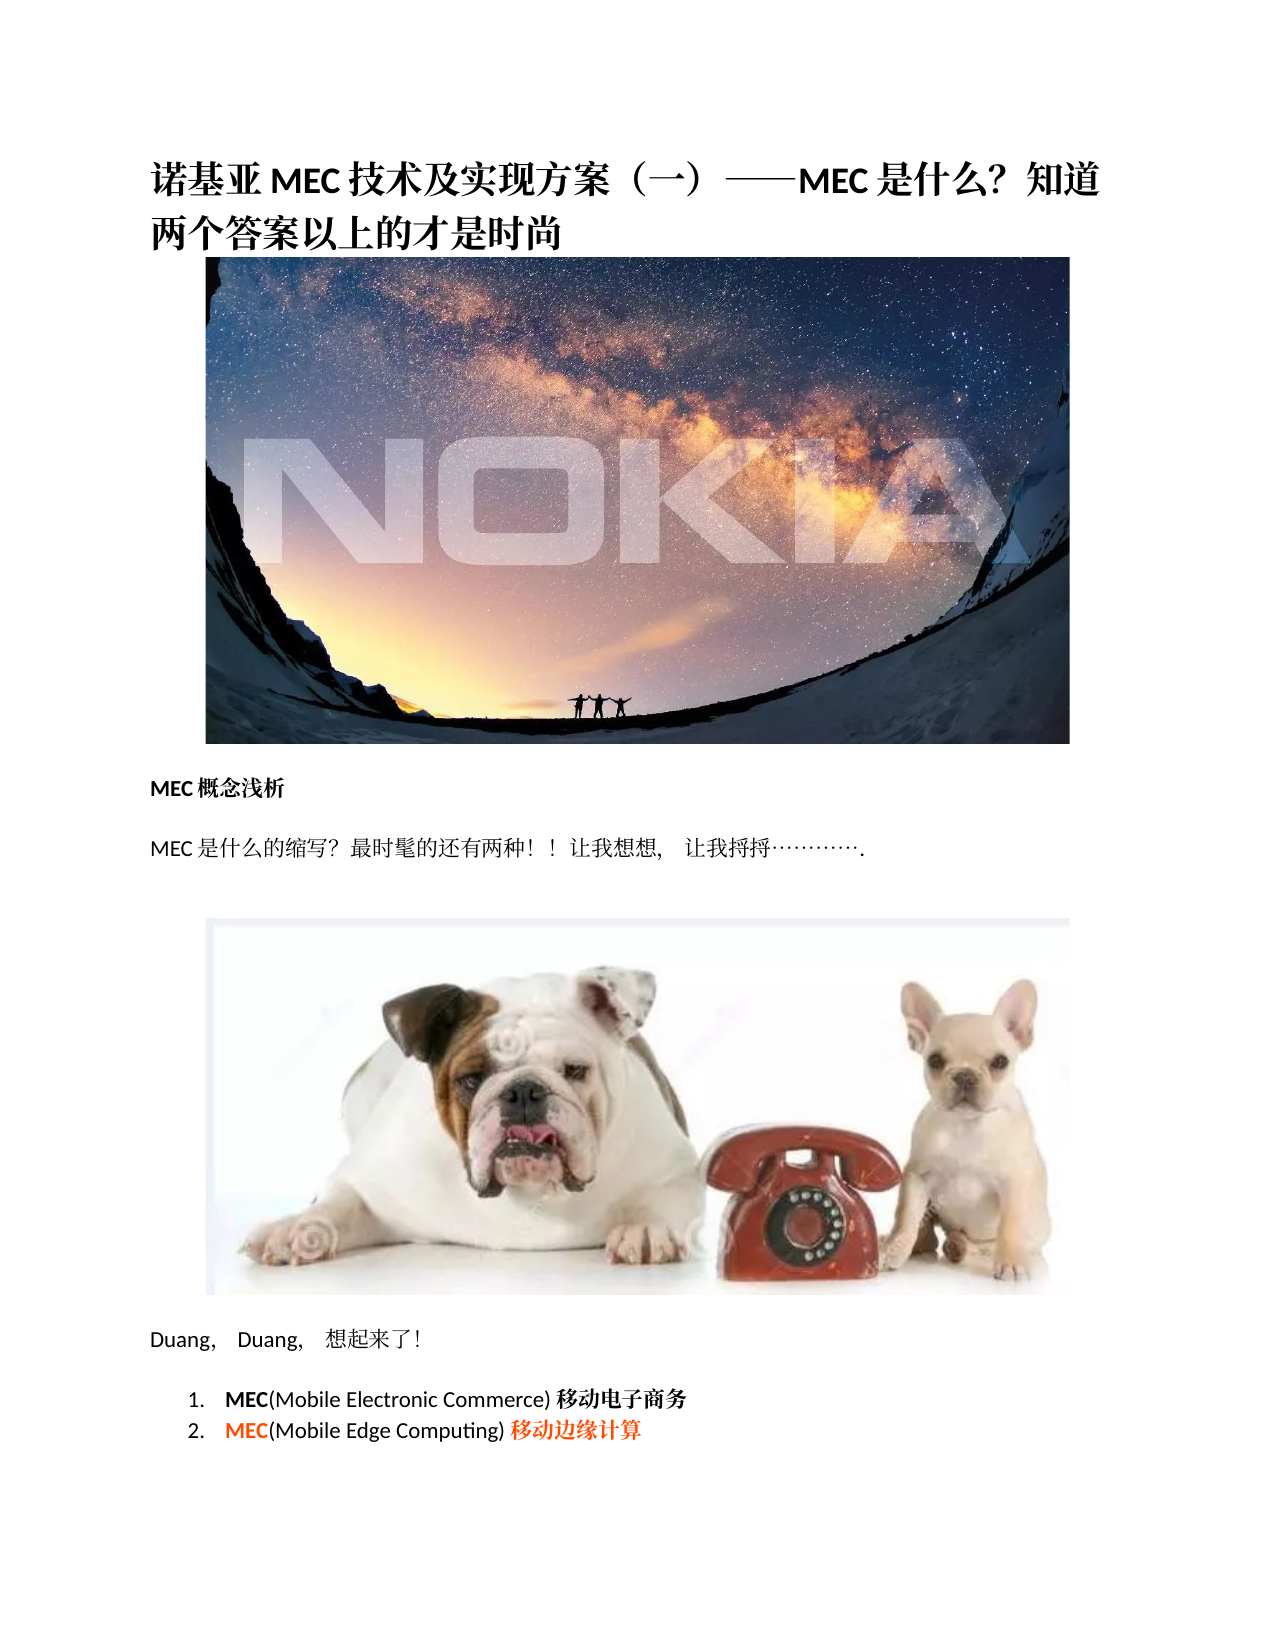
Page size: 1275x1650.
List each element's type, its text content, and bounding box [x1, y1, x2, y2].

list MEC(Mobile Electronic Commerce) 移动电子商务 [187, 1382, 1125, 1413]
text Duang， Duang， 想起来了！ [150, 1322, 1125, 1354]
text MEC是什么的缩写？最时髦的还有两种！！让我想想， 让我捋捋…………. [150, 831, 1125, 862]
list MEC(Mobile Edge Computing) 移动边缘计算 [187, 1413, 1125, 1445]
picture [205, 257, 1070, 744]
text MEC概念浅析 [150, 772, 1125, 803]
text 诺基亚MEC技术及实现方案（一）——MEC是什么？知道两个答案以上的才是时尚 [150, 150, 1125, 258]
picture [205, 918, 1070, 1295]
